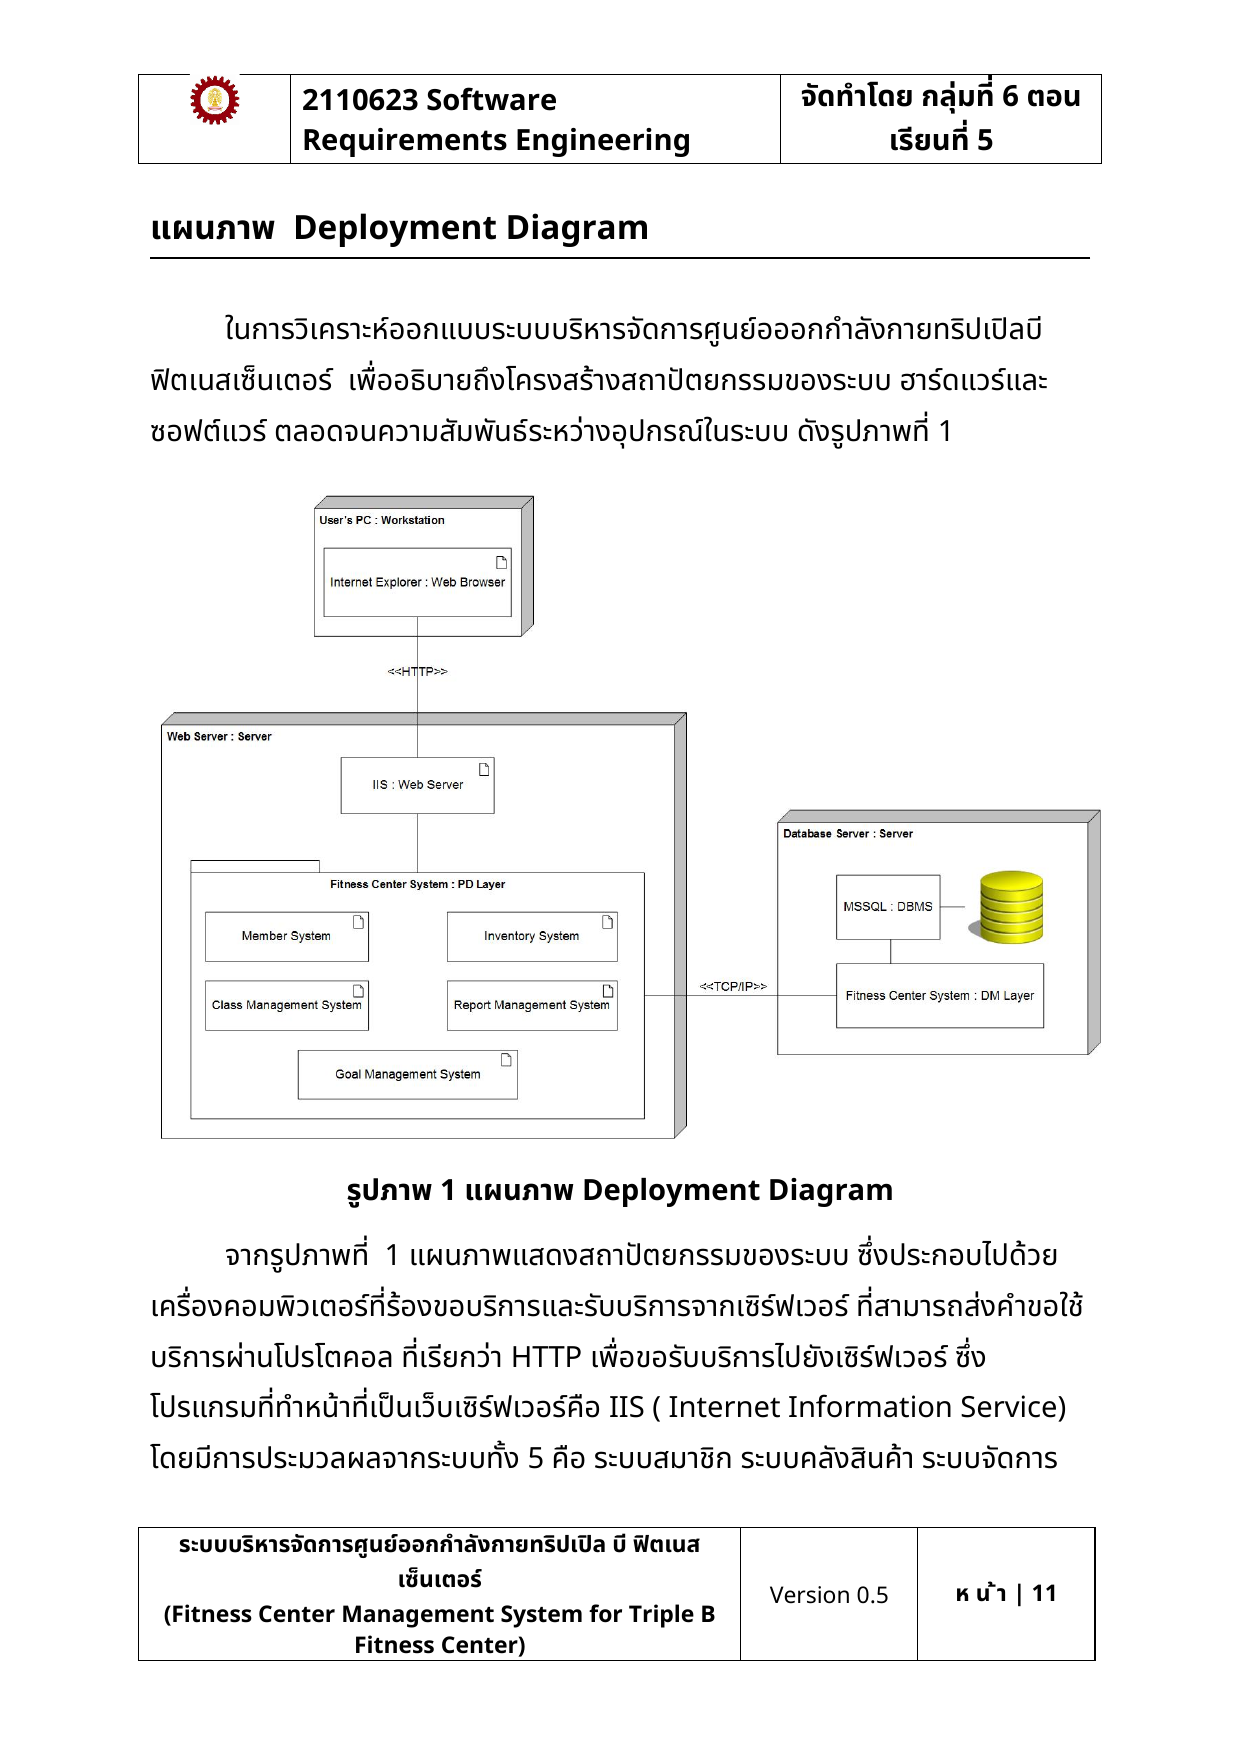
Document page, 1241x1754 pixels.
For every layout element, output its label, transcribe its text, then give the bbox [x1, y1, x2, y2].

picture [189, 74, 240, 125]
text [150, 1234, 1090, 1482]
text รูปภาพ 1 แผนภาพ Deployment Diagram [150, 1169, 1090, 1213]
subtitle แผนภาพ Deployment Diagram [150, 204, 1090, 257]
picture [161, 495, 1101, 1139]
text ในการวิเคราะห์ออกแบบระบบบริหารจัดการศูนย์อออกกำลังกายทริปเปิลบี ฟิตเนสเซ็นเตอร์ เพื่ออธิบายถึงโครงสร้างสถาปัตยกรรมของระบบ ฮาร์ดแวร์และซอฟต์แวร์ ตลอดจนความสัมพันธ์ระหว่างอุปกรณ์ในระบบ ดังรูปภาพที่ 1 [150, 309, 1090, 454]
